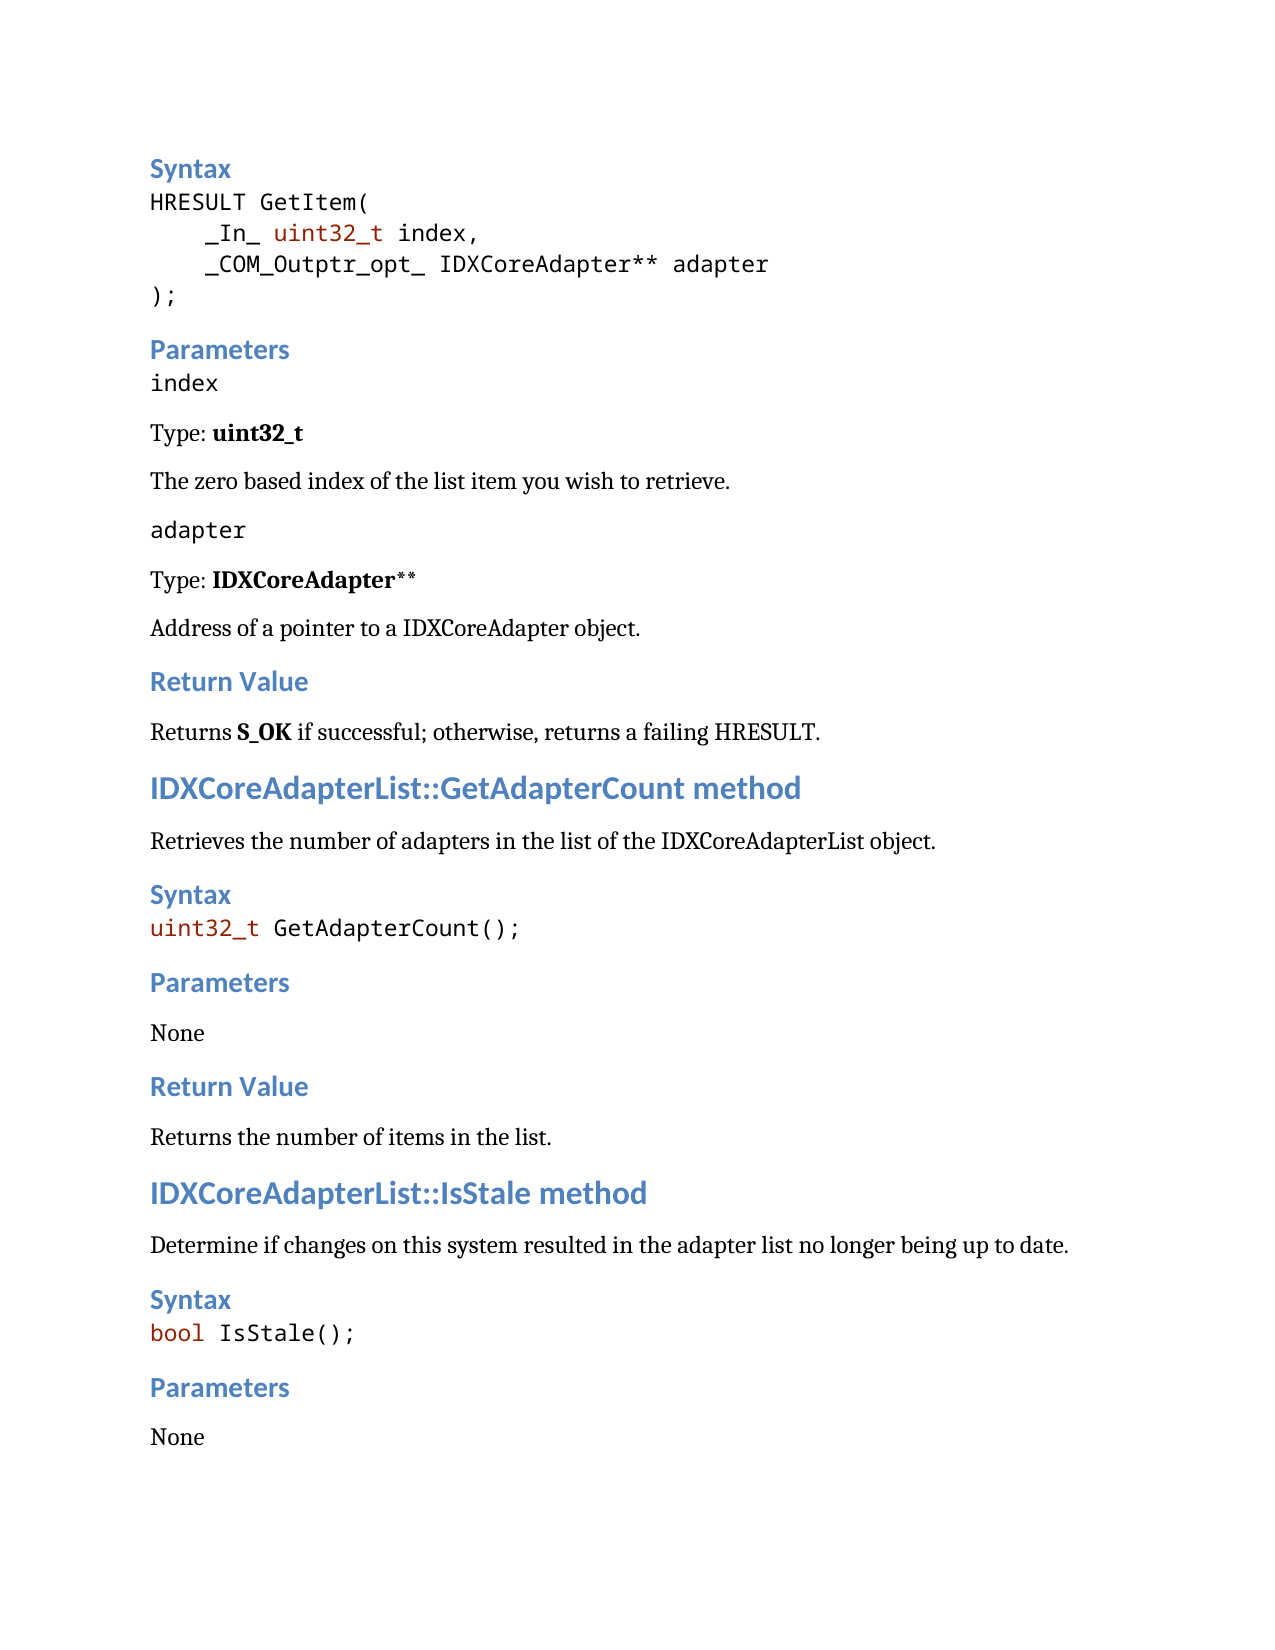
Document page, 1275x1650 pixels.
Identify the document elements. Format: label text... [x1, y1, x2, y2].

text None [150, 1423, 1125, 1452]
text The zero based index of the list item you wish to retrieve. [150, 467, 1125, 495]
text Returns S_OK if successful; otherwise, returns a failing HRESULT. [150, 718, 1125, 746]
text Retrieves the number of adapters in the list of the IDXCoreAdapterList object. [150, 827, 1125, 856]
subtitle Return Value [150, 663, 1125, 699]
subtitle IDXCoreAdapterList::GetAdapterCount method [150, 767, 1125, 808]
subtitle Syntax [150, 876, 1125, 912]
text bool IsStale(); [150, 1317, 1125, 1348]
text Type: IDXCoreAdapter** [150, 566, 1125, 595]
text HRESULT GetItem( _In_ uint32_t index, _COM_Outptr_opt_ IDXCoreAdapter** adapter ); [150, 186, 1125, 311]
text index [150, 367, 1125, 398]
text Returns the number of items in the list. [150, 1122, 1125, 1151]
text Determine if changes on this system resulted in the adapter list no longer being up to date. [150, 1231, 1125, 1260]
subtitle Syntax [150, 1281, 1125, 1317]
text adapter [150, 514, 1125, 545]
subtitle Parameters [150, 331, 1125, 367]
text uint32_t GetAdapterCount(); [150, 912, 1125, 943]
subtitle IDXCoreAdapterList::IsStale method [150, 1172, 1125, 1213]
subtitle Return Value [150, 1068, 1125, 1104]
text Address of a pointer to a IDXCoreAdapter object. [150, 614, 1125, 642]
subtitle Parameters [150, 1369, 1125, 1404]
text Type: uint32_t [150, 419, 1125, 448]
text None [150, 1018, 1125, 1047]
subtitle Syntax [150, 150, 1125, 186]
subtitle Parameters [150, 964, 1125, 1000]
